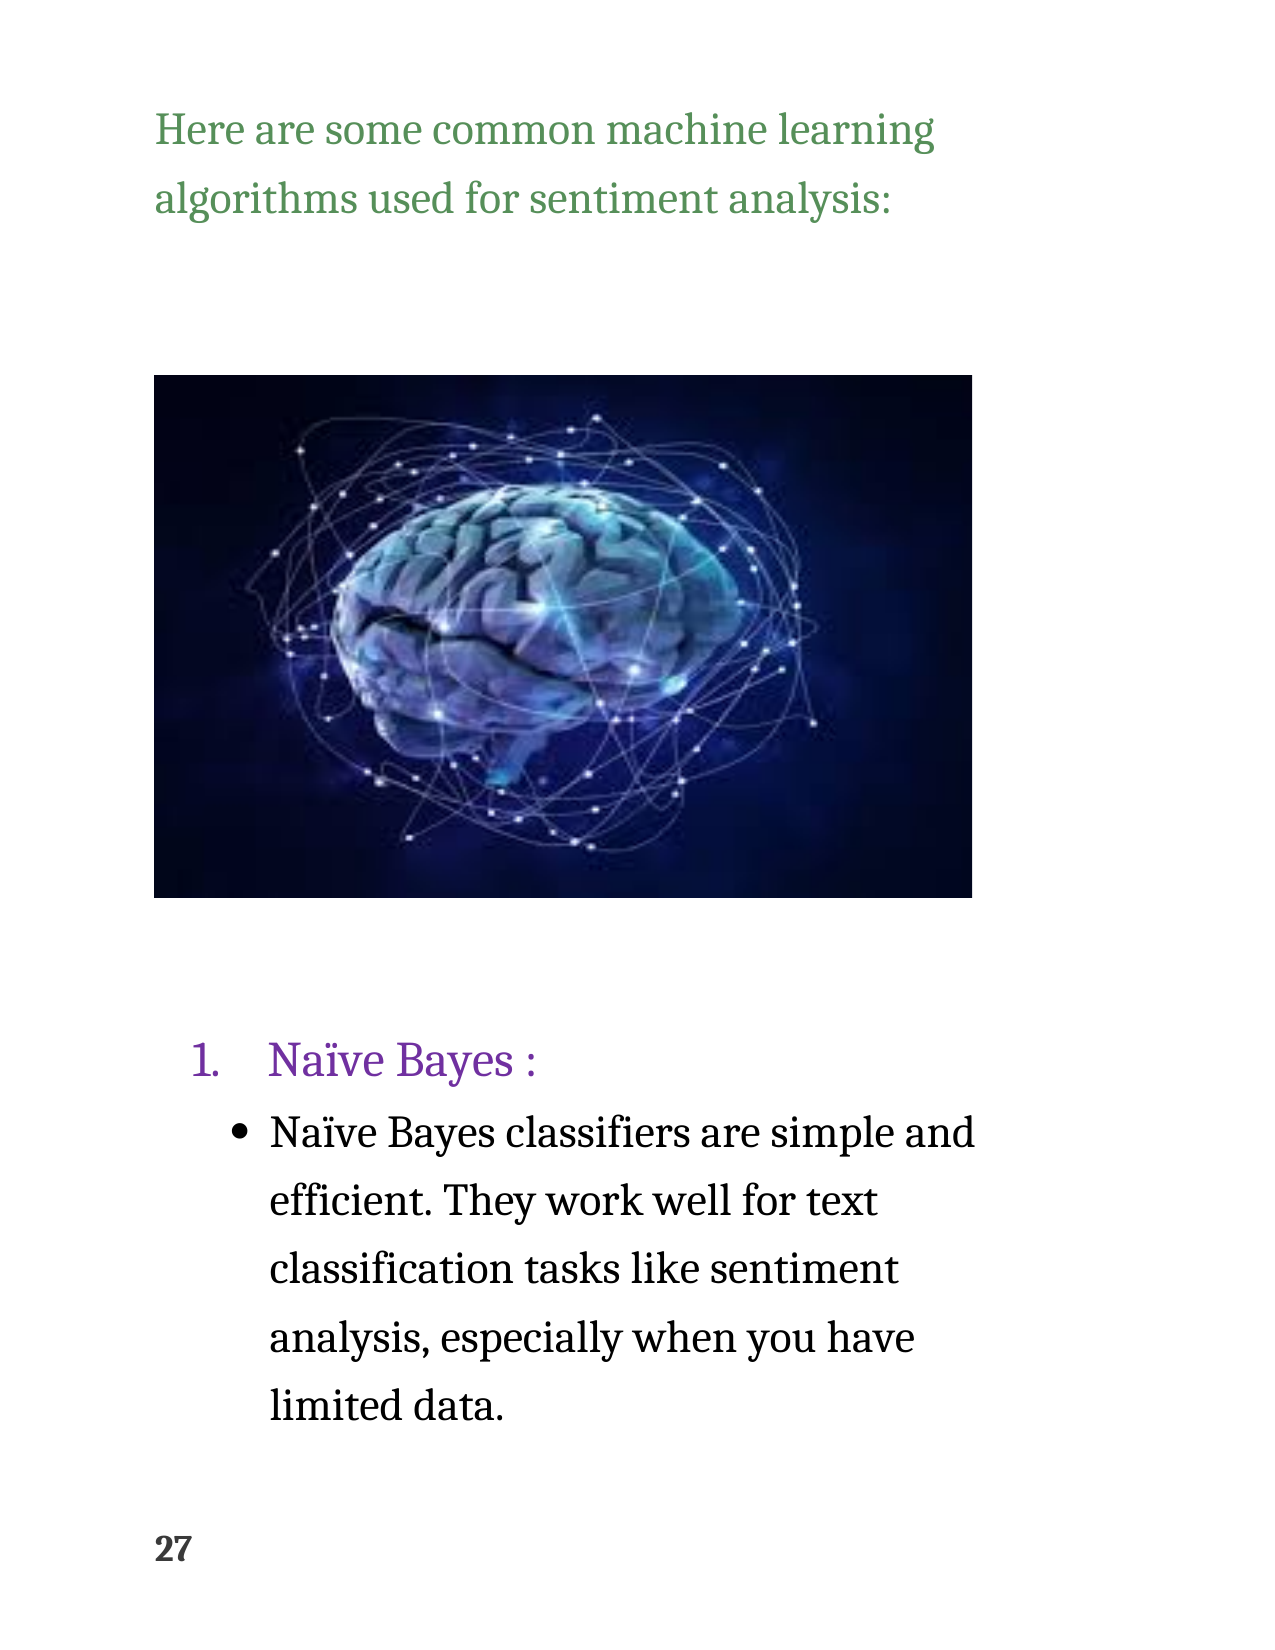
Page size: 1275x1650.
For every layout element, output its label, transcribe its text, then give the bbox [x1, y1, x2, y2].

list Naïve Bayes : [192, 1031, 1048, 1088]
list Naïve Bayes classifiers are simple and efficient. They work well for text classification tasks like sentiment analysis, especially when you have limited data. [232, 1106, 1048, 1432]
picture [154, 375, 973, 898]
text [154, 103, 1048, 225]
